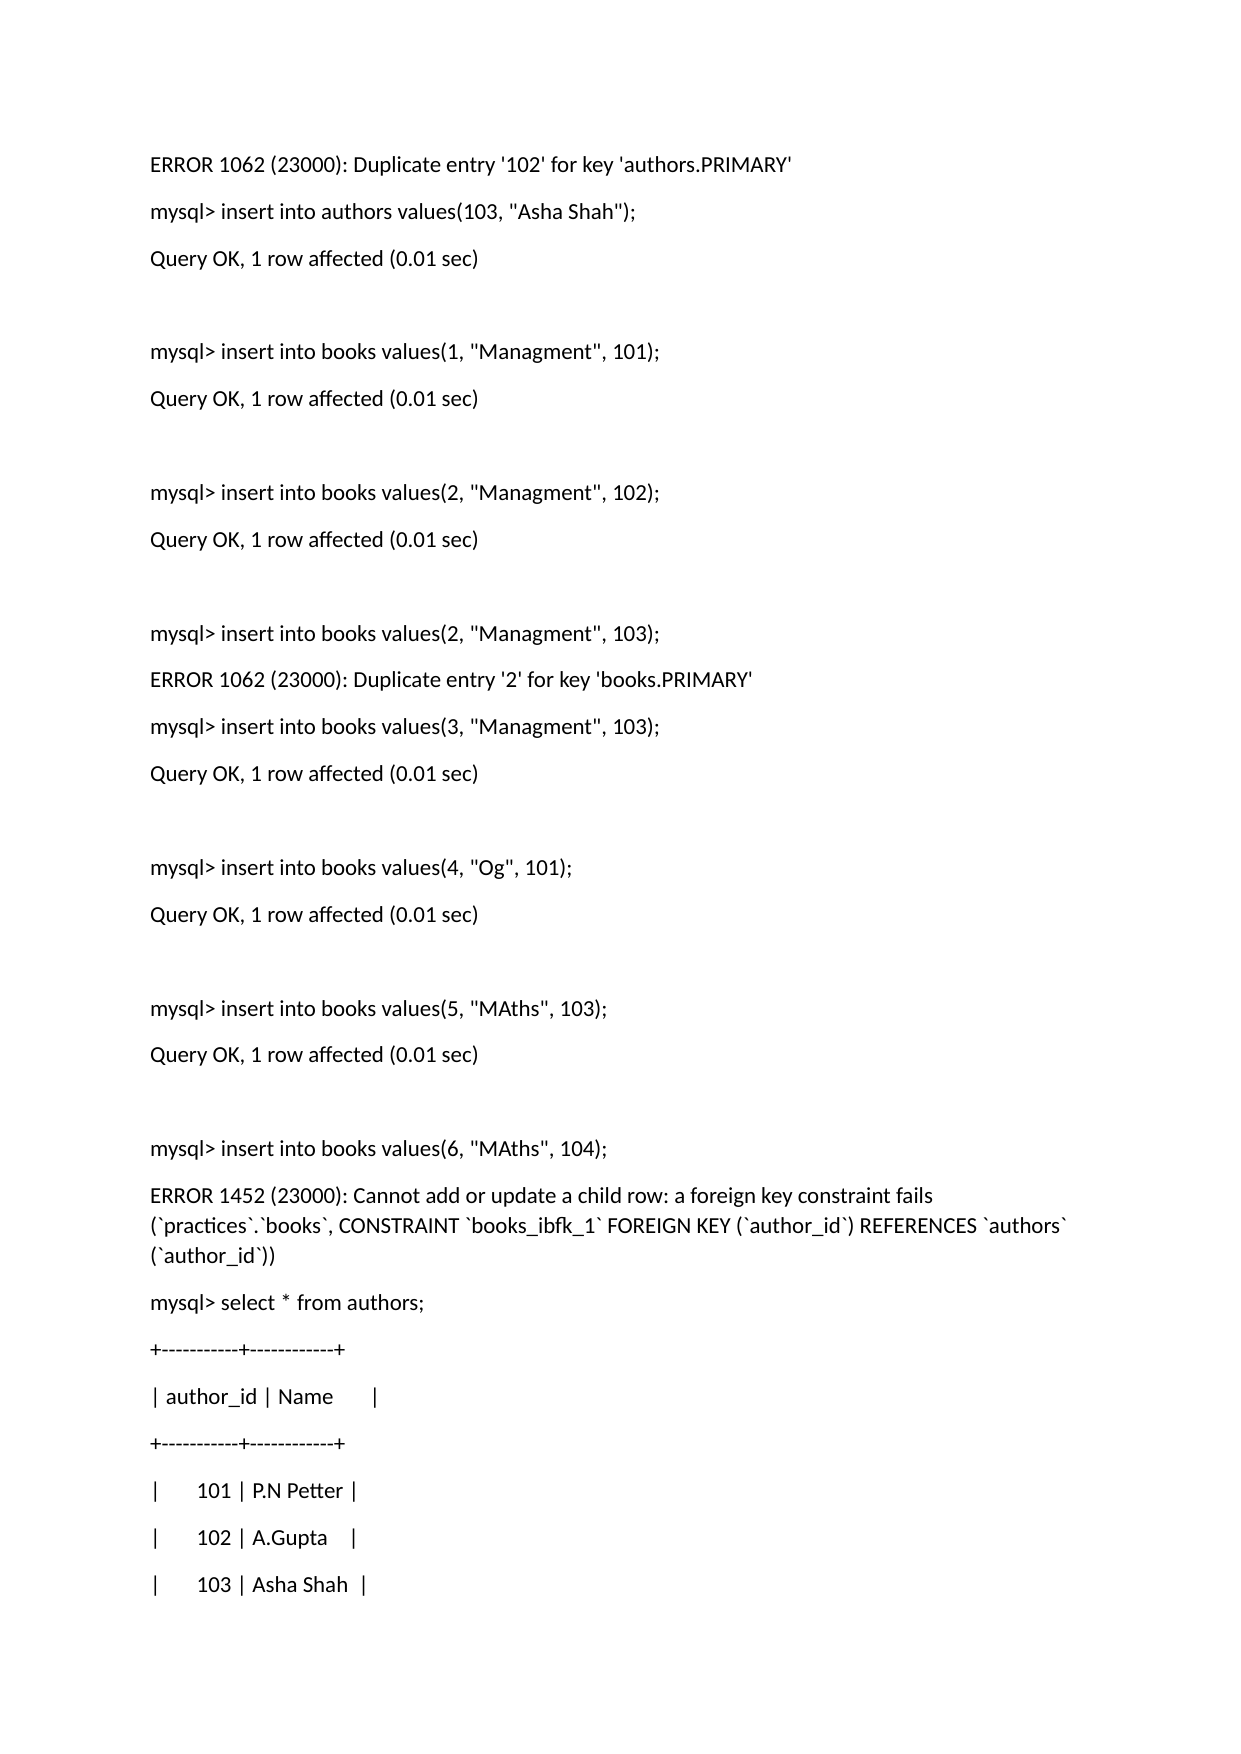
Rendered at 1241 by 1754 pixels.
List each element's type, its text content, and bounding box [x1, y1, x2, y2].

text mysql> insert into books values(2, "Managment", 102); [150, 478, 1090, 506]
text Query OK, 1 row affected (0.01 sec) [150, 759, 1090, 787]
text mysql> insert into authors values(103, "Asha Shah"); [150, 197, 1090, 225]
text mysql> insert into books values(4, "Og", 101); [150, 853, 1090, 881]
text Query OK, 1 row affected (0.01 sec) [150, 384, 1090, 412]
text +-----------+------------+ [150, 1429, 1090, 1457]
text Query OK, 1 row affected (0.01 sec) [150, 525, 1090, 553]
text mysql> insert into books values(6, "MAths", 104); [150, 1134, 1090, 1162]
text | 101 | P.N Petter | [150, 1476, 1090, 1504]
text ERROR 1062 (23000): Duplicate entry '2' for key 'books.PRIMARY' [150, 666, 1090, 694]
text Query OK, 1 row affected (0.01 sec) [150, 900, 1090, 928]
text | 103 | Asha Shah | [150, 1570, 1090, 1598]
text mysql> select * from authors; [150, 1288, 1090, 1317]
text mysql> insert into books values(1, "Managment", 101); [150, 337, 1090, 366]
text | 102 | A.Gupta | [150, 1523, 1090, 1551]
text | author_id | Name | [150, 1382, 1090, 1410]
text Query OK, 1 row affected (0.01 sec) [150, 244, 1090, 272]
text ERROR 1452 (23000): Cannot add or update a child row: a foreign key constraint fails (`practices`.`books`, CONSTRAINT `books_ibfk_1` FOREIGN KEY (`author_id`) REFERENCES `authors` (`author_id`)) [150, 1181, 1090, 1270]
text +-----------+------------+ [150, 1335, 1090, 1363]
text mysql> insert into books values(2, "Managment", 103); [150, 619, 1090, 647]
text mysql> insert into books values(5, "MAths", 103); [150, 994, 1090, 1022]
text Query OK, 1 row affected (0.01 sec) [150, 1041, 1090, 1069]
text mysql> insert into books values(3, "Managment", 103); [150, 712, 1090, 741]
text ERROR 1062 (23000): Duplicate entry '102' for key 'authors.PRIMARY' [150, 150, 1090, 178]
